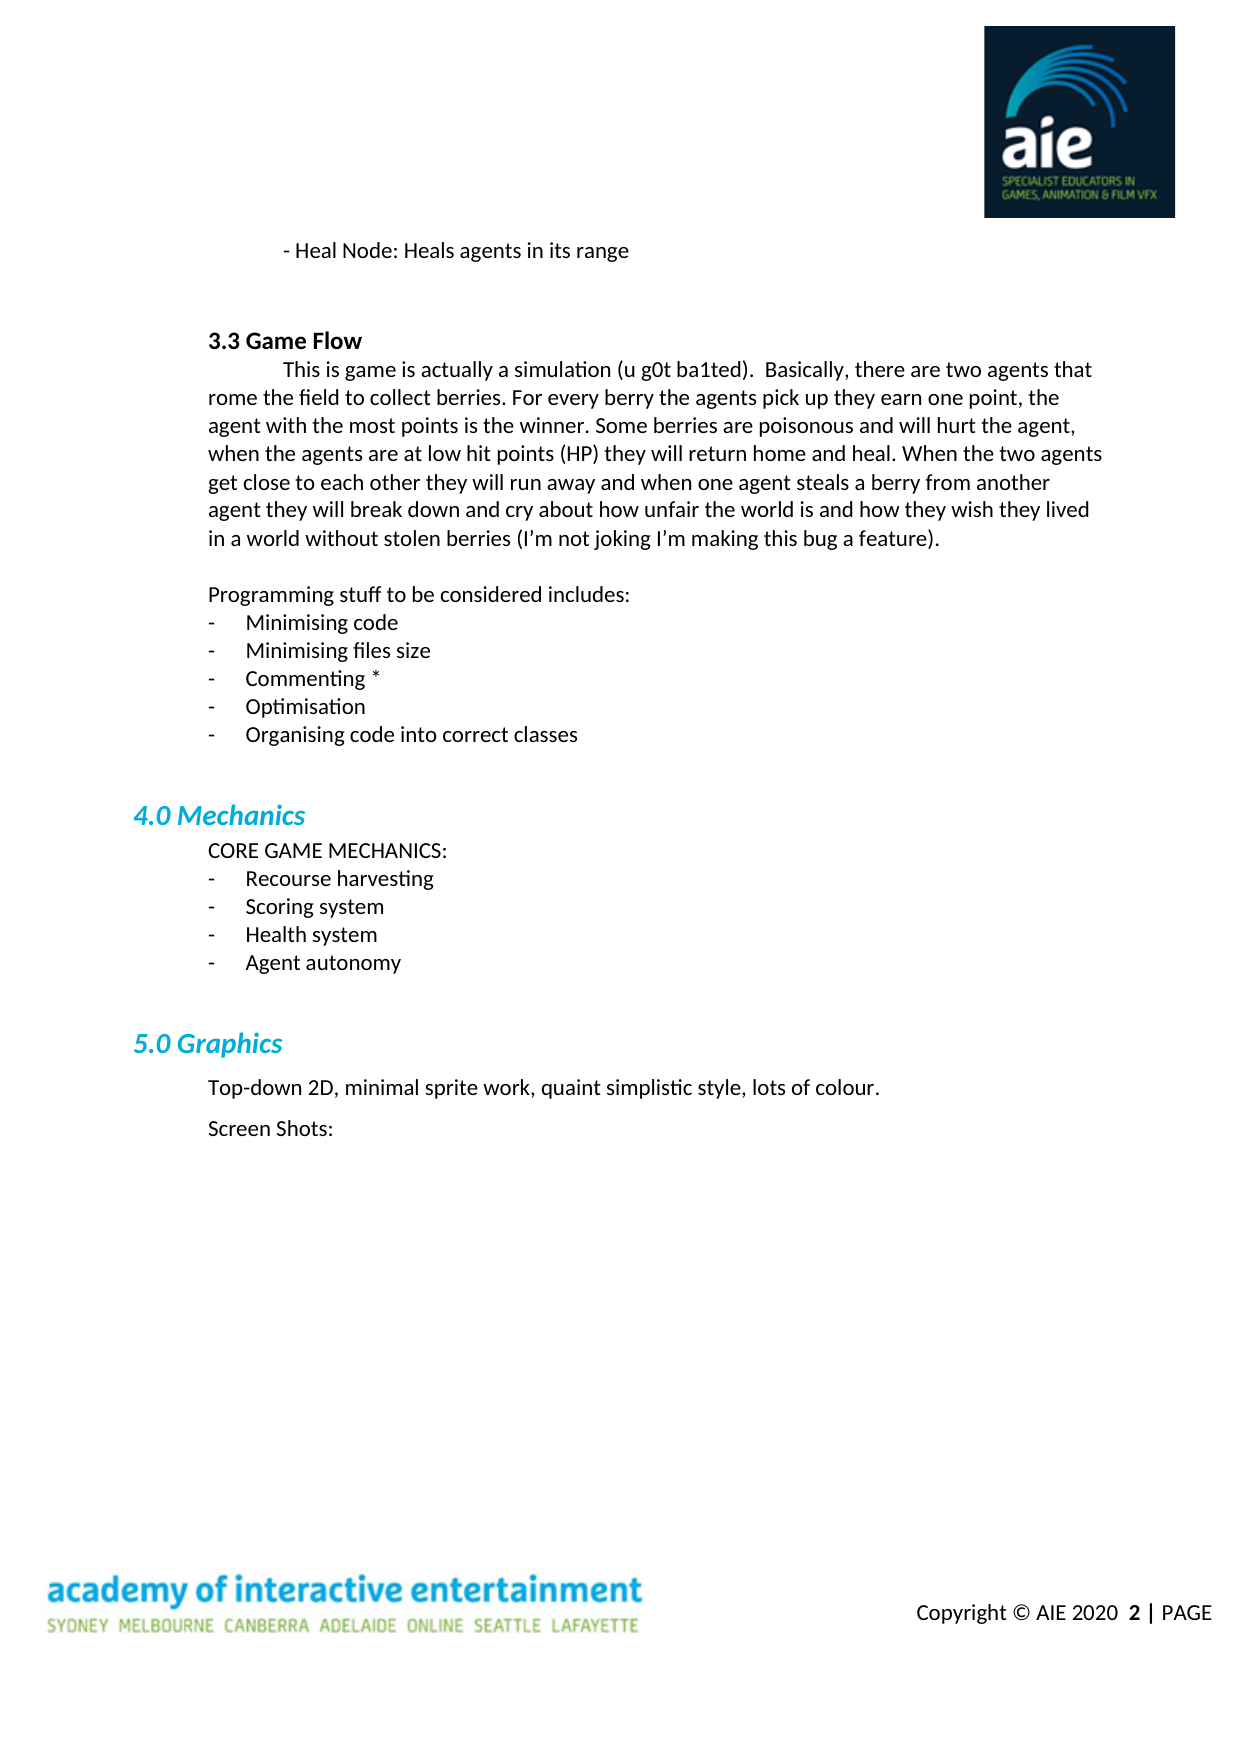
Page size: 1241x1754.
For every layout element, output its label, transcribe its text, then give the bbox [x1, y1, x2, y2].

picture [984, 26, 1175, 218]
list Minimising code [208, 608, 1107, 636]
text This is game is actually a simulation (u g0t ba1ted). Basically, there are two agents that rome the field to collect berries. For every berry the agents pick up they earn one point, the agent with the most points is the winner. Some berries are poisonous and will hurt the agent, when the agents are at low hit points (HP) they will return home and heal. When the two agents get close to each other they will run away and when one agent steals a berry from another agent they will break down and cry about how unfair the world is and how they wish they lived in a world without stolen berries (I’m not joking I’m making this bug a feature). [208, 356, 1107, 552]
subtitle 5.0 Graphics [133, 1025, 1107, 1061]
list Agent autonomy [208, 948, 1107, 977]
list Organising code into correct classes [208, 720, 1107, 748]
text Screen Shots: [208, 1114, 1107, 1142]
text Top-down 2D, minimal sprite work, quaint simplistic style, lots of colour. [133, 1073, 1107, 1102]
list Commenting * [208, 664, 1107, 692]
list Minimising files size [208, 636, 1107, 664]
text 3.3 Game Flow [208, 325, 1107, 356]
list Recourse harvesting [208, 864, 1107, 892]
list Health system [208, 921, 1107, 948]
subtitle 4.0 Mechanics [133, 797, 1107, 832]
list Scoring system [208, 892, 1107, 921]
list Optimisation [208, 692, 1107, 720]
picture [42, 1568, 646, 1644]
text - Heal Node: Heals agents in its range [283, 150, 1107, 264]
text Programming stuff to be considered includes: [208, 580, 1107, 608]
text CORE GAME MECHANICS: [208, 836, 1107, 864]
